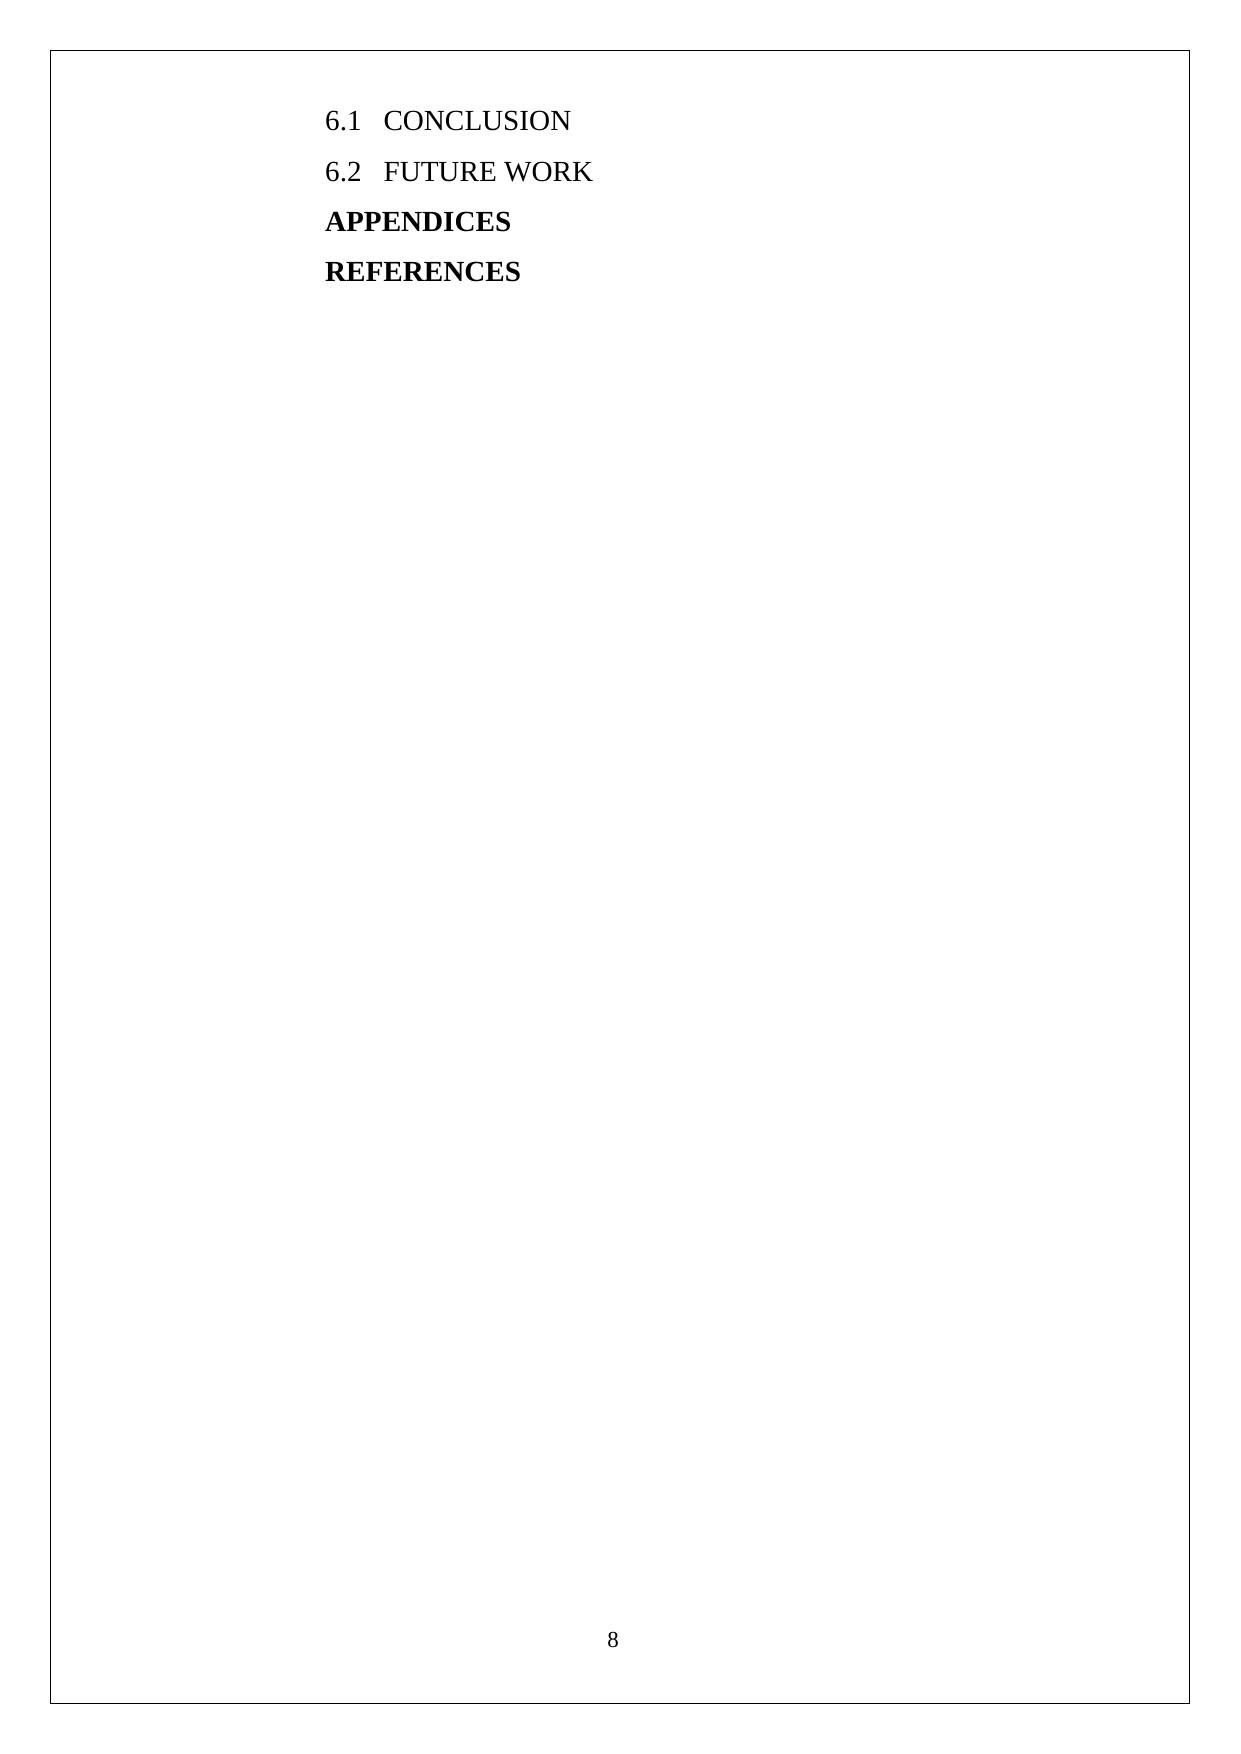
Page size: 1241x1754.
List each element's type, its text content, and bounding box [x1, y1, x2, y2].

list 6.2 FUTURE WORK [325, 154, 1093, 187]
list 6.1 CONCLUSION [325, 103, 1093, 137]
list REFERENCES [325, 254, 1093, 288]
list APPENDICES [325, 204, 1093, 238]
